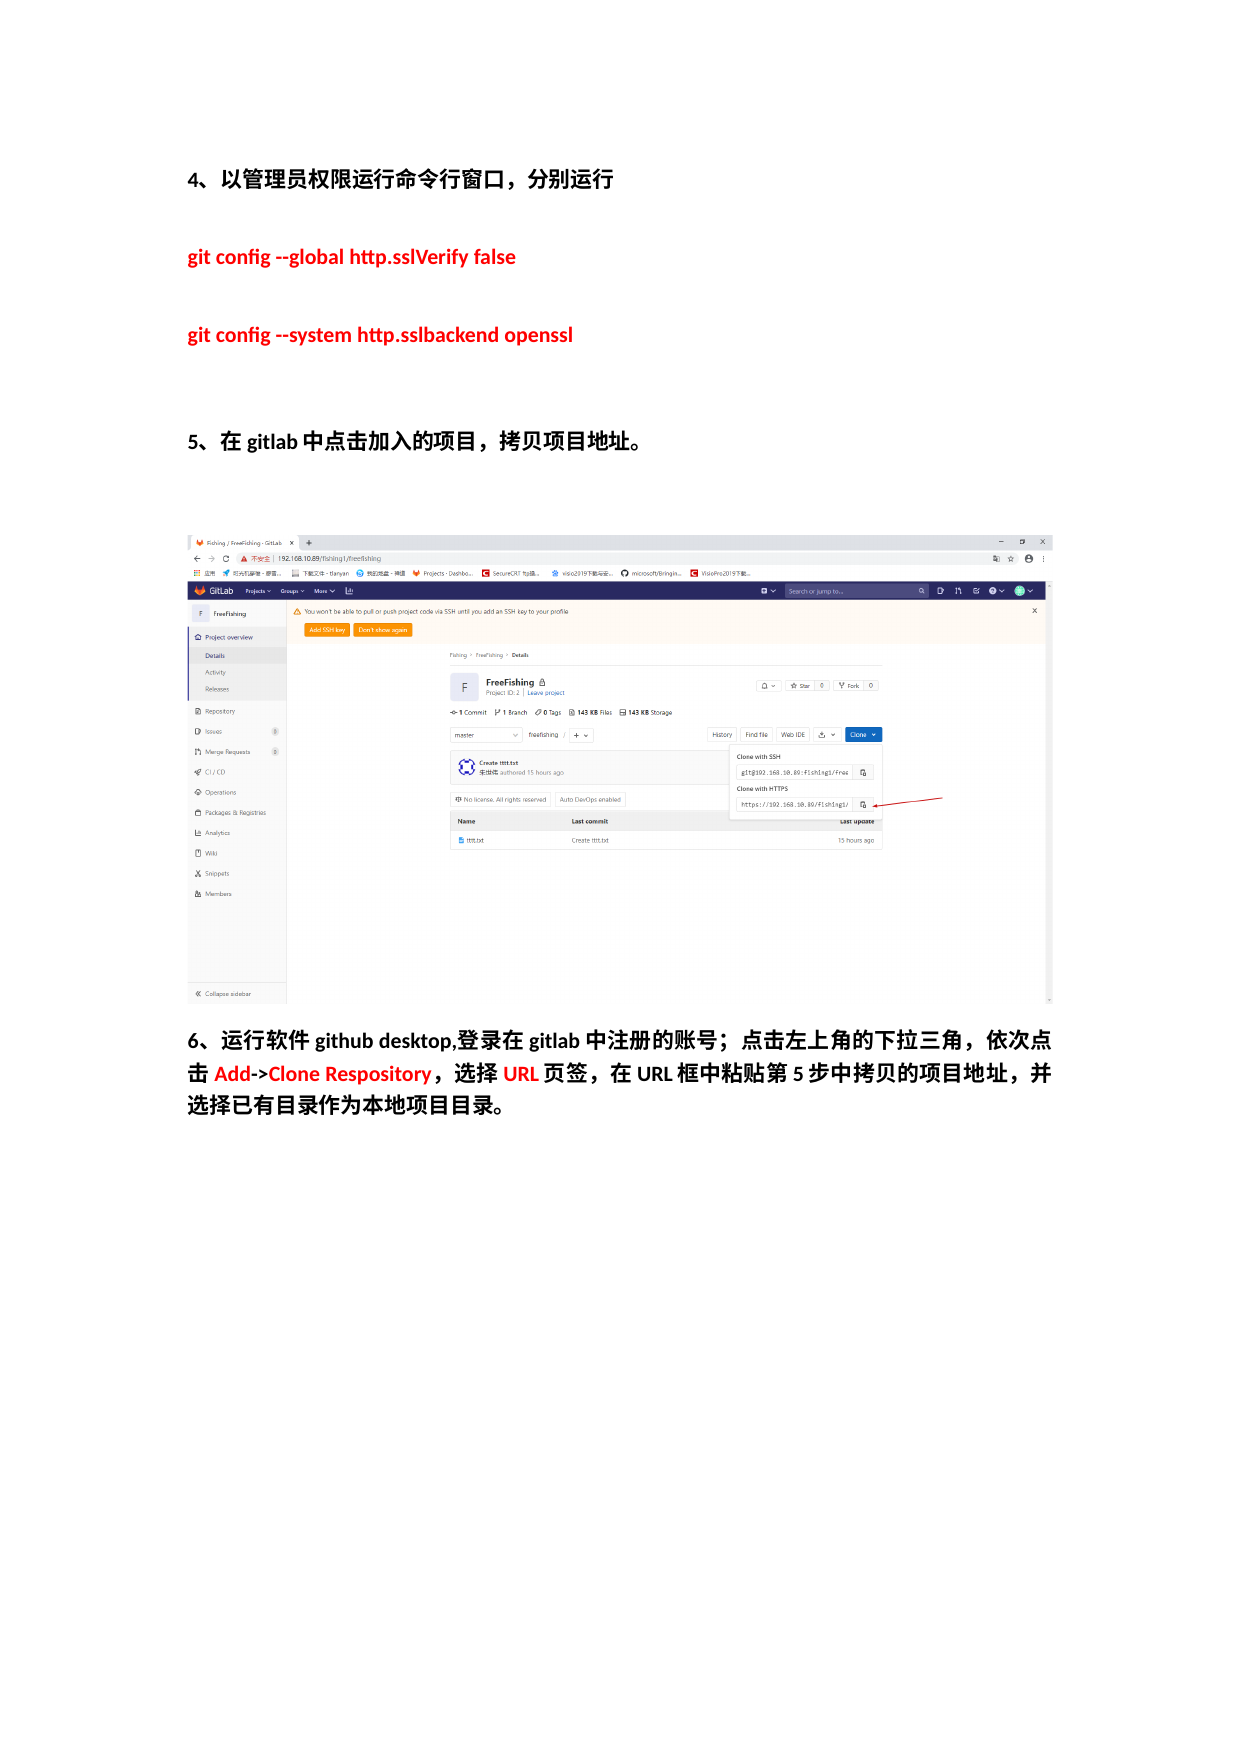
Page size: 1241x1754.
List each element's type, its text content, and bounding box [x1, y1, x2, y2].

subtitle 5、在gitlab中点击加入的项目，拷贝项目地址。 [187, 424, 1053, 456]
picture [187, 535, 1053, 1004]
subtitle 4、以管理员权限运行命令行窗口，分别运行 git config --global http.sslVerify false git config --system http.sslbackend openssl [187, 162, 1053, 351]
text 6、运行软件github desktop,登录在gitlab中注册的账号；点击左上角的下拉三角，依次点击Add->Clone Respository，选择URL页签，在URL框中粘贴第5步中拷贝的项目地址，并选择已有目录作为本地项目目录。 [187, 1004, 1053, 1120]
